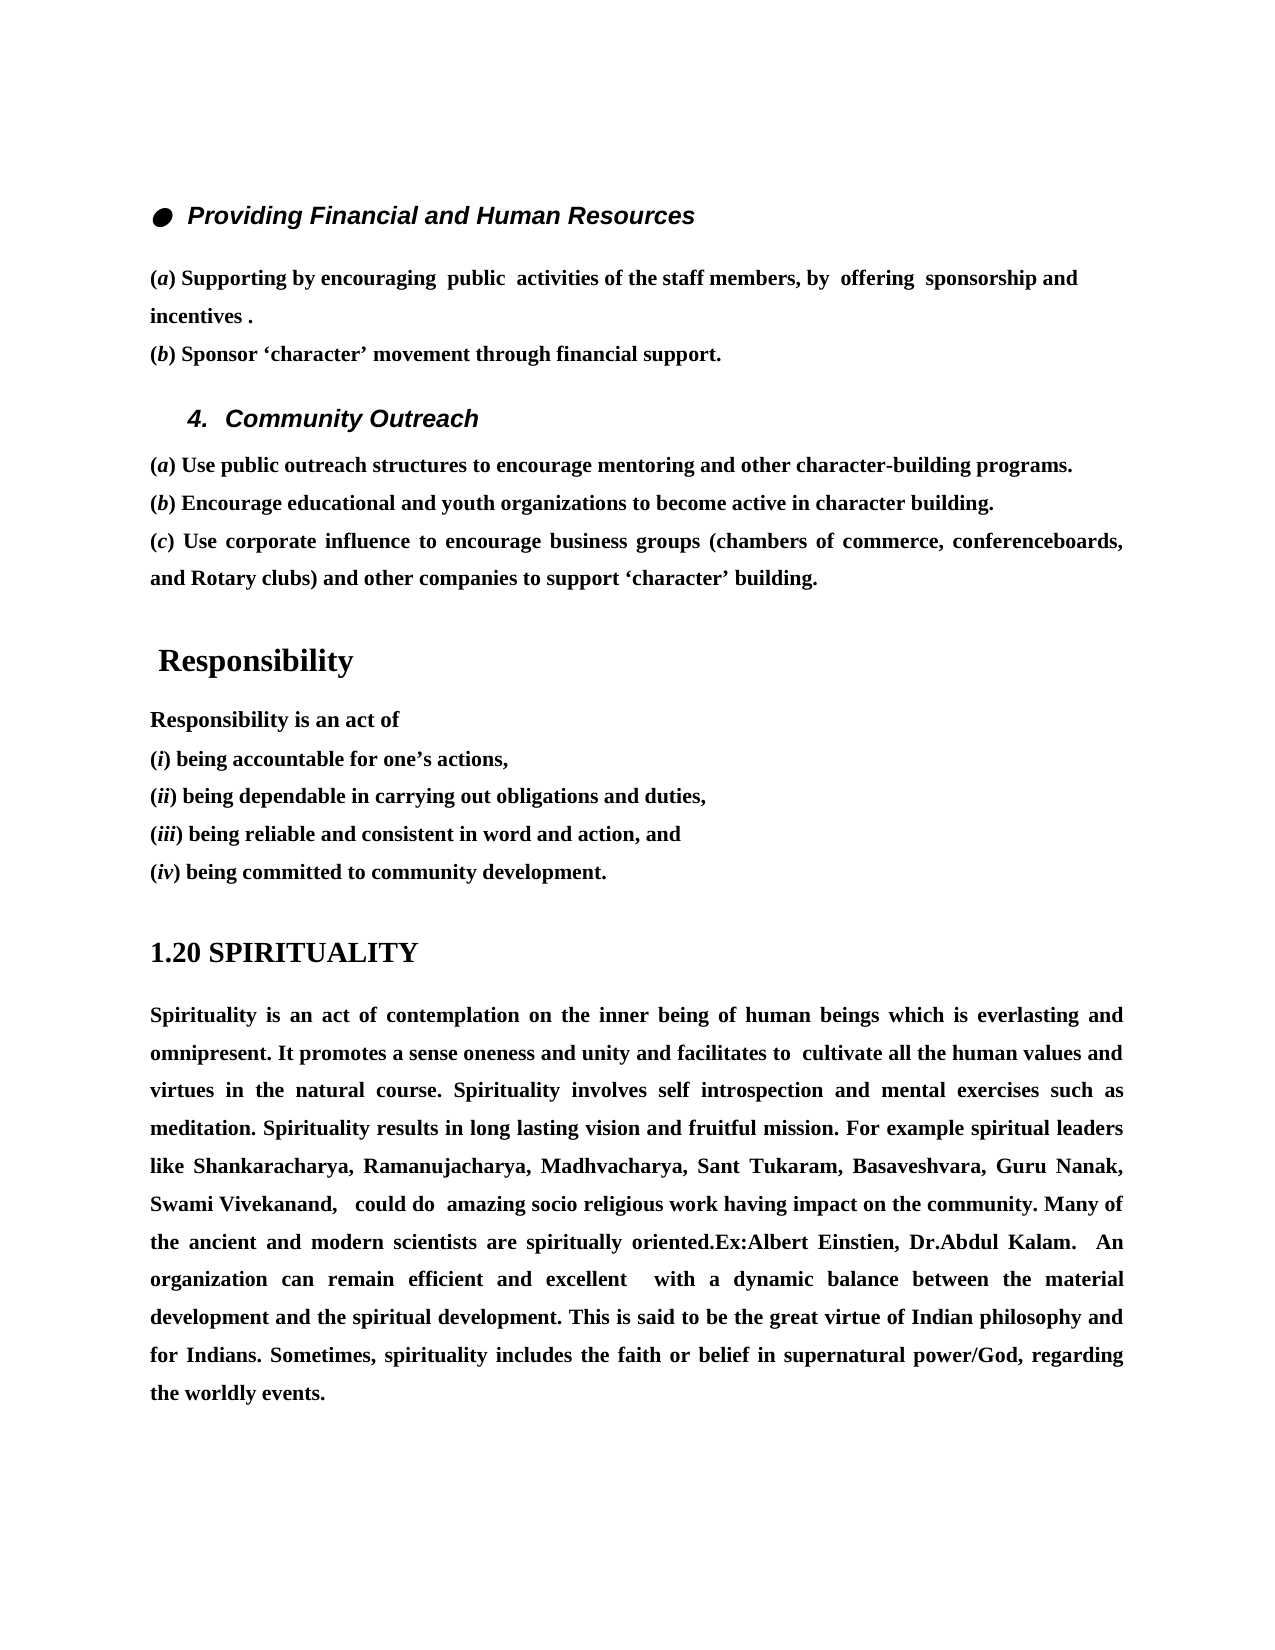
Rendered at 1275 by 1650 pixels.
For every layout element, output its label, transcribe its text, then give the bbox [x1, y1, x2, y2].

text (i) being accountable for one’s actions, [150, 746, 1125, 771]
text (iv) being committed to community development. [150, 859, 1125, 884]
text (b) Encourage educational and youth organizations to become active in character building. [150, 490, 1125, 515]
text 1.20 SPIRITUALITY [150, 935, 1125, 968]
text (c) Use corporate influence to encourage business groups (chambers of commerce, conferenceboards, and Rotary clubs) and other companies to support ‘character’ building. [150, 528, 1125, 591]
list Community Outreach [187, 404, 1125, 433]
text (iii) being reliable and consistent in word and action, and [150, 821, 1125, 846]
text (ii) being dependable in carrying out obligations and duties, [150, 783, 1125, 809]
text Responsibility is an act of [150, 706, 1125, 732]
text (a) Use public outreach structures to encourage mentoring and other character-building programs. [150, 452, 1125, 477]
text (a) Supporting by encouraging public activities of the staff members, by offering sponsorship and incentives . [150, 265, 1125, 328]
text Spirituality is an act of contemplation on the inner being of human beings which is everlasting and omnipresent. It promotes a sense oneness and unity and facilitates to cultivate all the human values and virtues in the natural course. Spirituality involves self introspection and mental exercises such as meditation. Spirituality results in long lasting vision and fruitful mission. For example spiritual leaders like Shankaracharya, Ramanujacharya, Madhvacharya, Sant Tukaram, Basaveshvara, Guru Nanak, Swami Vivekanand, could do amazing socio religious work having impact on the community. Many of the ancient and modern scientists are spiritually oriented.Ex:Albert Einstien, Dr.Abdul Kalam. An organization can remain efficient and excellent with a dynamic balance between the material development and the spiritual development. This is said to be the great virtue of Indian philosophy and for Indians. Sometimes, spirituality includes the faith or belief in supernatural power/God, regarding the worldly events. [150, 1002, 1125, 1405]
text (b) Sponsor ‘character’ movement through financial support. [150, 341, 1125, 366]
text Responsibility [150, 641, 1125, 678]
list Providing Financial and Human Resources [150, 188, 1125, 239]
